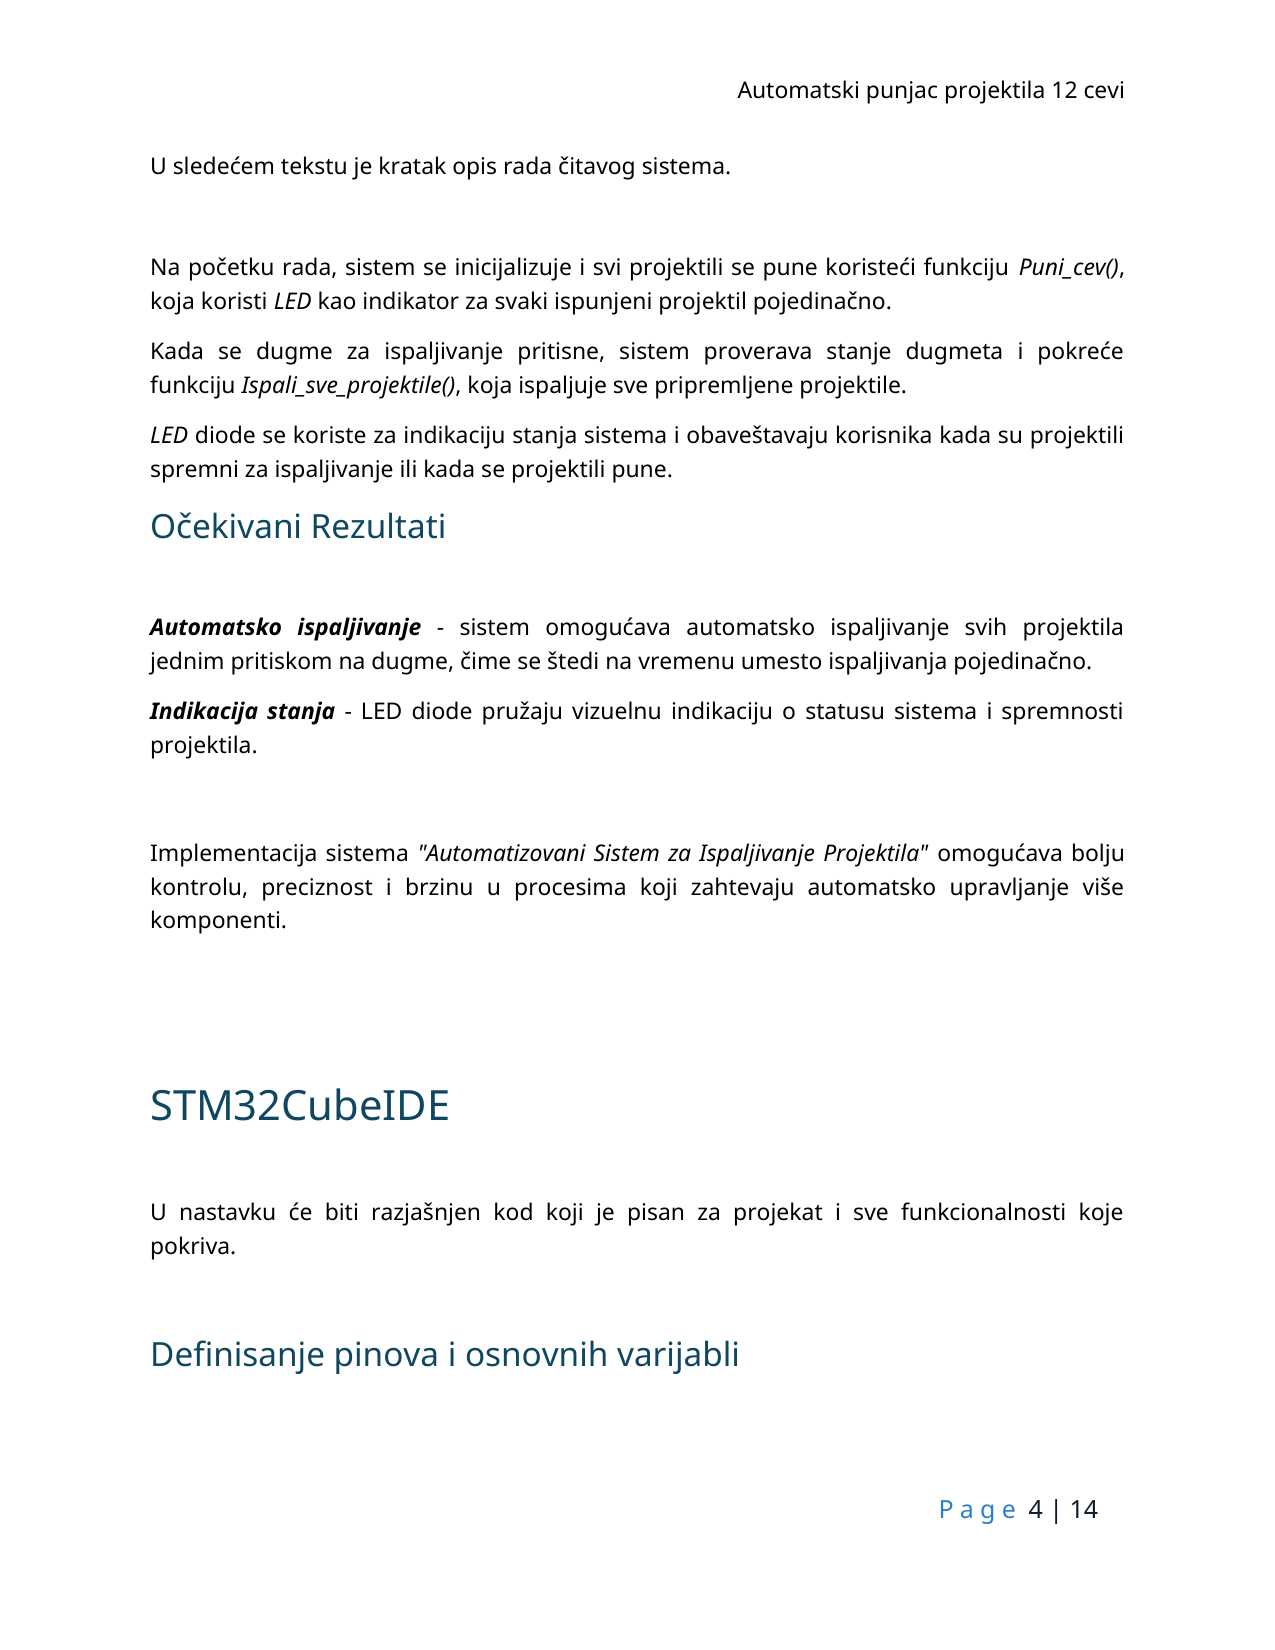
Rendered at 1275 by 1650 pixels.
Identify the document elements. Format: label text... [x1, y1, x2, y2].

subtitle Definisanje pinova i osnovnih varijabli [150, 1331, 1125, 1376]
subtitle STM32CubeIDE [150, 1076, 1125, 1133]
text Automatsko ispaljivanje - sistem omogućava automatsko ispaljivanje svih projektila jednim pritiskom na dugme, čime se štedi na vremenu umesto ispaljivanja pojedinačno. [150, 611, 1125, 676]
text Implementacija sistema "Automatizovani Sistem za Ispaljivanje Projektila" omogućava bolju kontrolu, preciznost i brzinu u procesima koji zahtevaju automatsko upravljanje više komponenti. [150, 837, 1125, 935]
text Kada se dugme za ispaljivanje pritisne, sistem proverava stanje dugmeta i pokreće funkciju Ispali_sve_projektile(), koja ispaljuje sve pripremljene projektile. [150, 335, 1125, 400]
text Na početku rada, sistem se inicijalizuje i svi projektili se pune koristeći funkciju Puni_cev(), koja koristi LED kao indikator za svaki ispunjeni projektil pojedinačno. [150, 251, 1125, 316]
text LED diode se koriste za indikaciju stanja sistema i obaveštavaju korisnika kada su projektili spremni za ispaljivanje ili kada se projektili pune. [150, 419, 1125, 484]
text U nastavku će biti razjašnjen kod koji je pisan za projekat i sve funkcionalnosti koje pokriva. [150, 1196, 1125, 1261]
subtitle Očekivani Rezultati [150, 503, 1125, 549]
text Indikacija stanja - LED diode pružaju vizuelnu indikaciju o statusu sistema i spremnosti projektila. [150, 695, 1125, 760]
text U sledećem tekstu je kratak opis rada čitavog sistema. [150, 150, 1125, 181]
